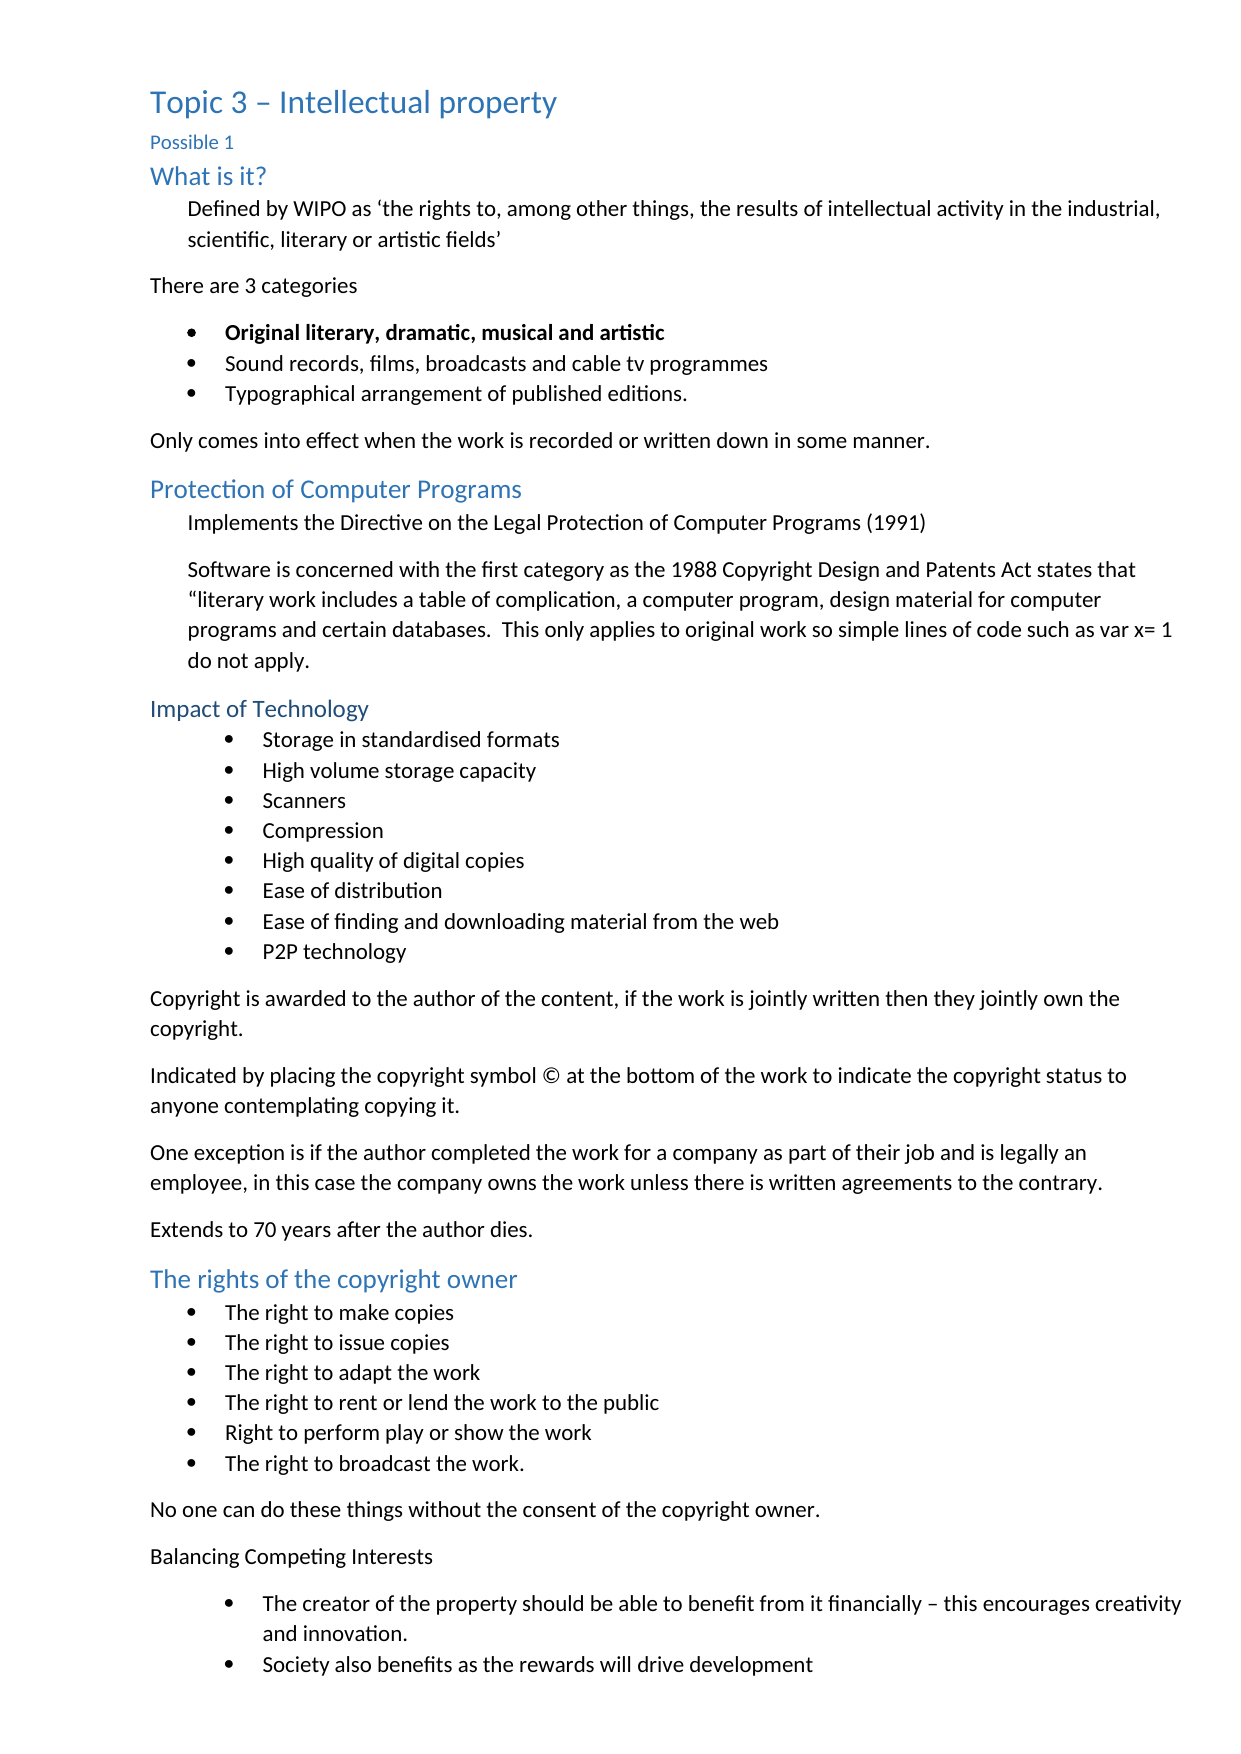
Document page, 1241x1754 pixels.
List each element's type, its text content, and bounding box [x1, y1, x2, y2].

list Ease of finding and downloading material from the web [225, 907, 1191, 935]
subtitle Topic 3 – Intellectual property [150, 81, 1191, 122]
text No one can do these things without the consent of the copyright owner. [150, 1496, 1191, 1524]
text Balancing Competing Interests [150, 1542, 1191, 1571]
list Right to perform play or show the work [187, 1418, 1191, 1447]
list Storage in standardised formats [225, 726, 1191, 754]
list Compression [225, 816, 1191, 844]
list Scanners [225, 786, 1191, 814]
list The right to issue copies [187, 1328, 1191, 1356]
text Software is concerned with the first category as the 1988 Copyright Design and Patents Act states that “literary work includes a table of complication, a computer program, design material for computer programs and certain databases. This only applies to original work so simple lines of code such as var x= 1 do not apply. [187, 555, 1191, 674]
list Ease of distribution [225, 877, 1191, 905]
text There are 3 categories [150, 272, 1191, 300]
text Implements the Directive on the Legal Protection of Computer Programs (1991) [187, 508, 1191, 536]
list The creator of the property should be able to benefit from it financially – this encourages creativity and innovation. [225, 1589, 1191, 1648]
list Society also benefits as the rewards will drive development [225, 1650, 1191, 1678]
subtitle The rights of the copyright owner [150, 1262, 1191, 1295]
text Only comes into effect when the work is recorded or written down in some manner. [150, 426, 1191, 454]
list Typographical arrangement of published editions. [187, 379, 1191, 407]
list The right to adapt the work [187, 1358, 1191, 1386]
list Sound records, films, broadcasts and cable tv programmes [187, 349, 1191, 377]
text Indicated by placing the copyright symbol © at the bottom of the work to indicate the copyright status to anyone contemplating copying it. [150, 1061, 1191, 1119]
list Original literary, dramatic, musical and artistic [187, 318, 1191, 347]
text One exception is if the author completed the work for a company as part of their job and is legally an employee, in this case the company owns the work unless there is written agreements to the contrary. [150, 1138, 1191, 1196]
list High quality of digital copies [225, 846, 1191, 874]
subtitle Possible 1 [150, 129, 1191, 155]
subtitle What is it? [150, 159, 1191, 192]
list The right to rent or lend the work to the public [187, 1388, 1191, 1416]
text Copyright is awarded to the author of the content, if the work is jointly written then they jointly own the copyright. [150, 984, 1191, 1042]
list The right to make copies [187, 1298, 1191, 1326]
text Extends to 70 years after the author dies. [150, 1215, 1191, 1243]
subtitle Impact of Technology [150, 693, 1191, 723]
list P2P technology [225, 937, 1191, 965]
text Defined by WIPO as ‘the rights to, among other things, the results of intellectual activity in the industrial, scientific, literary or artistic fields’ [187, 194, 1191, 253]
subtitle Protection of Computer Programs [150, 473, 1191, 506]
list High volume storage capacity [225, 756, 1191, 784]
list The right to broadcast the work. [187, 1449, 1191, 1477]
